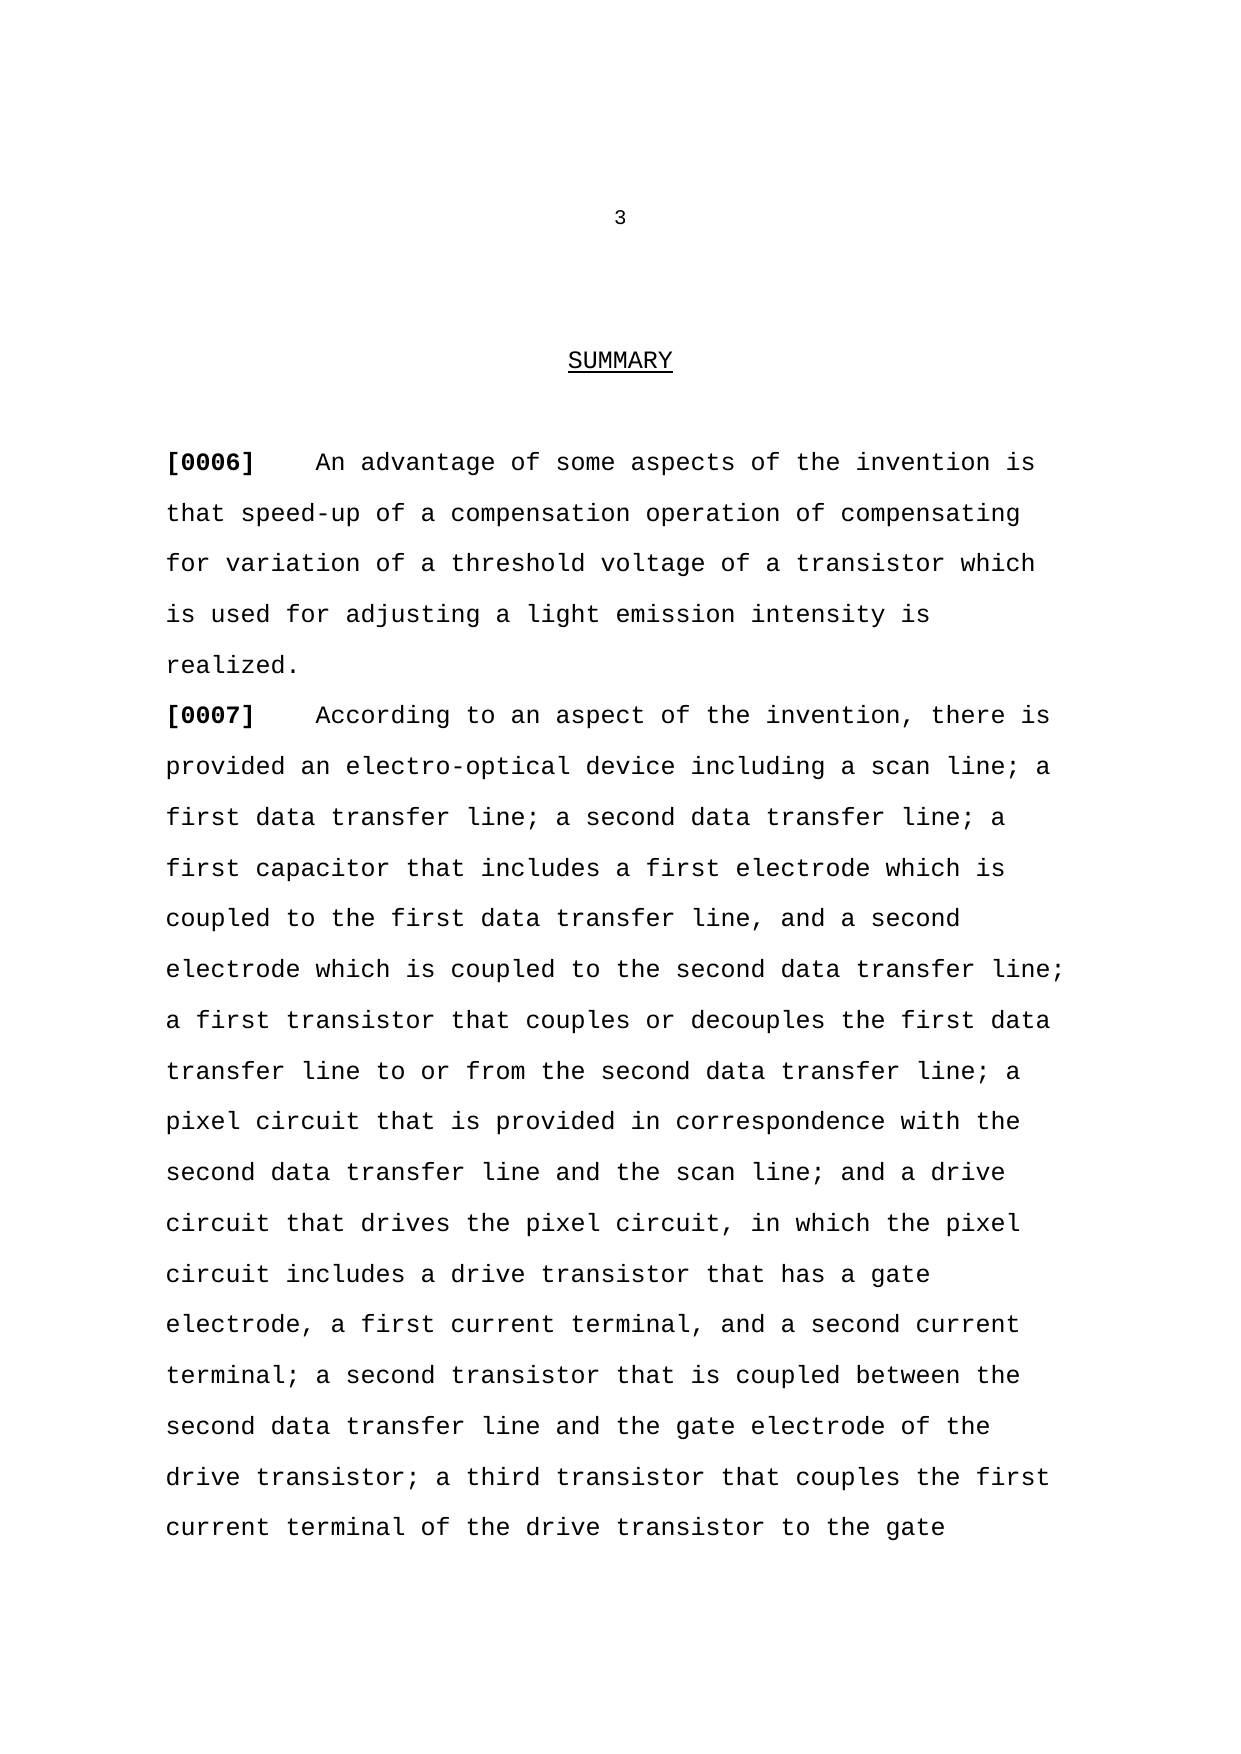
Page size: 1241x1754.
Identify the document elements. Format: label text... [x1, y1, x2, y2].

text [0006] An advantage of some aspects of the invention is that speed-up of a compensation operation of compensating for variation of a threshold voltage of a transistor which is used for adjusting a light emission intensity is realized. [165, 430, 1075, 683]
text SUMMARY [165, 328, 1075, 379]
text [165, 683, 1075, 1546]
